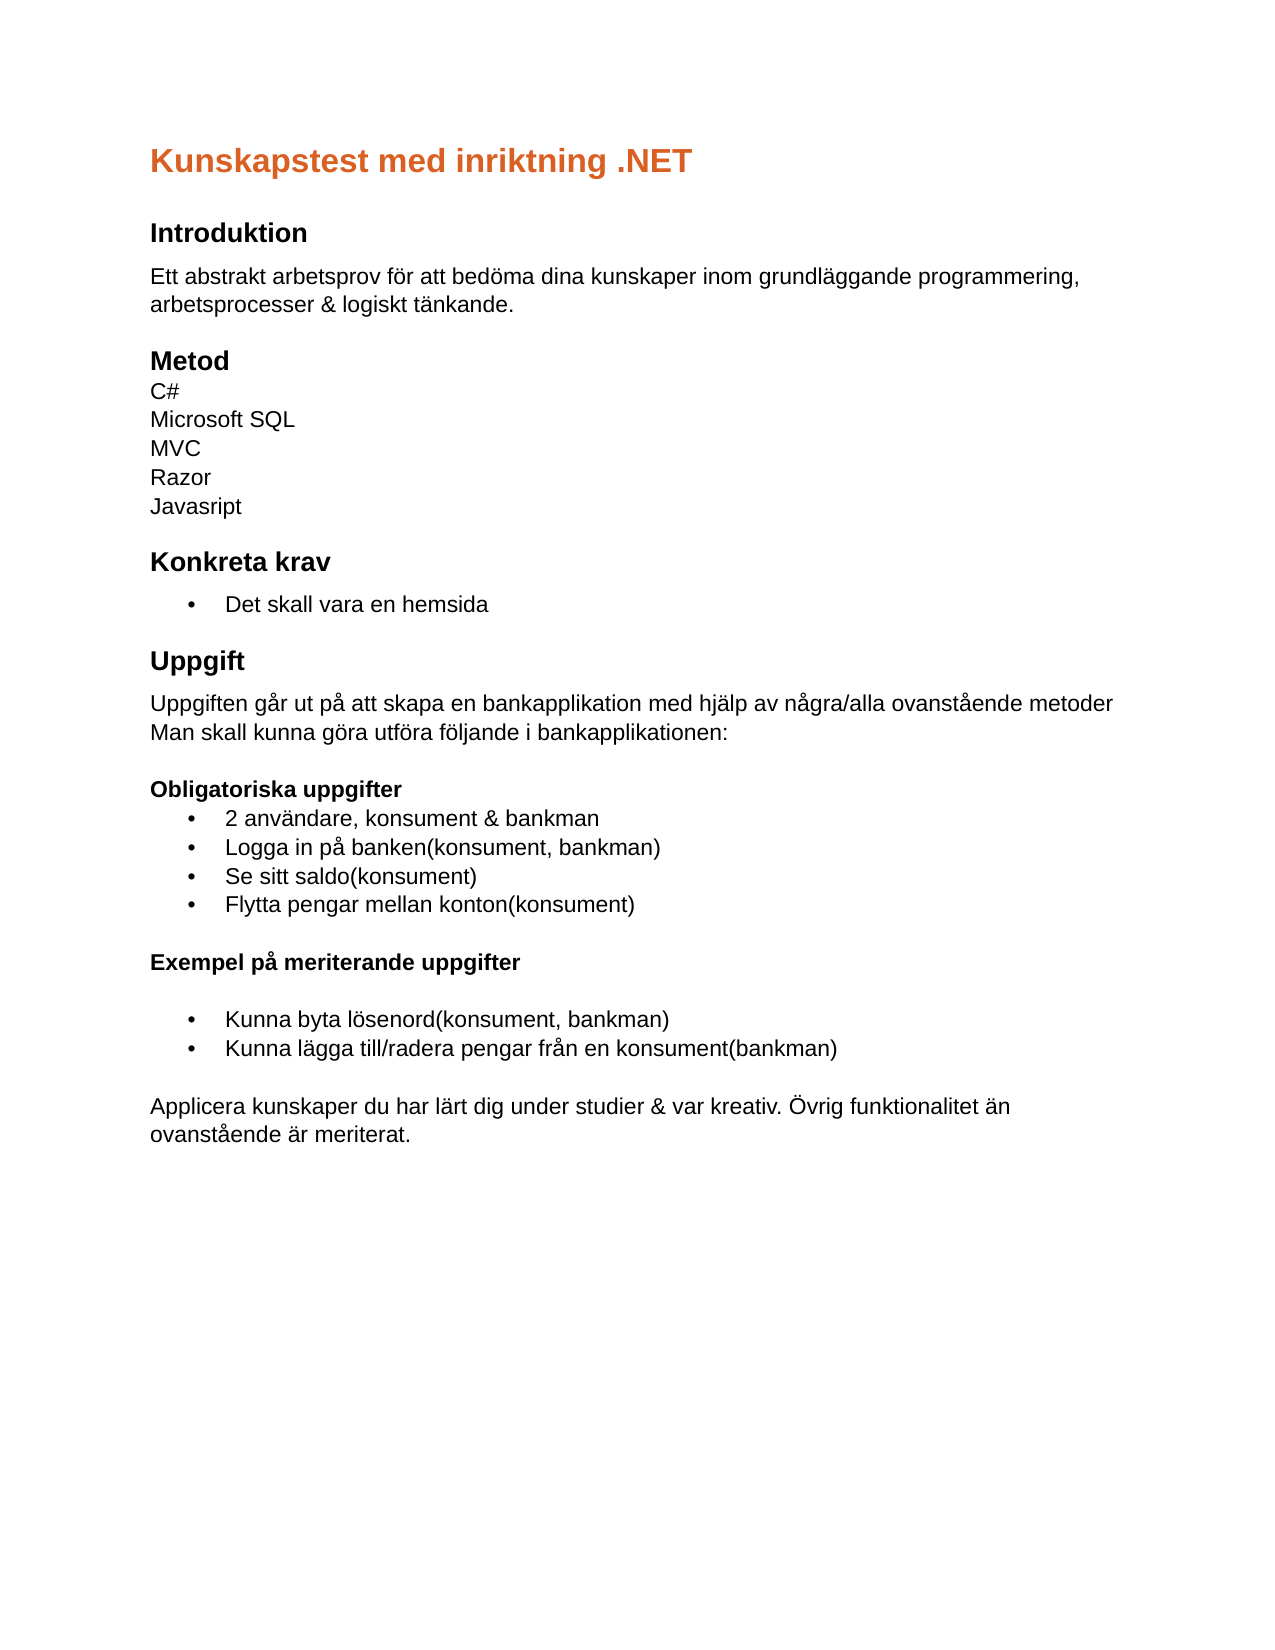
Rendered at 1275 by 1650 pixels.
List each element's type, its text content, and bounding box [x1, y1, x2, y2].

text Obligatoriska uppgifter [150, 775, 1125, 804]
list Kunna byta lösenord(konsument, bankman) [187, 1005, 1125, 1034]
text Kunskapstest med inriktning .NET [150, 150, 1125, 179]
list Det skall vara en hemsida [187, 590, 1125, 619]
text Exempel på meriterande uppgifter [150, 947, 1125, 976]
text Introduktion [150, 220, 1125, 249]
text Ett abstrakt arbetsprov för att bedöma dina kunskaper inom grundläggande programmering, arbetsprocesser & logiskt tänkande. [150, 261, 1125, 319]
list Logga in på banken(konsument, bankman) [187, 832, 1125, 861]
text Razor [150, 462, 1125, 491]
text Applicera kunskaper du har lärt dig under studier & var kreativ. Övrig funktionalitet än ovanstående är meriterat. [150, 1091, 1125, 1149]
text Uppgift [150, 647, 1125, 676]
list Kunna lägga till/radera pengar från en konsument(bankman) [187, 1034, 1125, 1062]
text C# [150, 376, 1125, 405]
text Metod [150, 347, 1125, 376]
list 2 användare, konsument & bankman [187, 804, 1125, 832]
text Javasript [150, 491, 1125, 520]
list Se sitt saldo(konsument) [187, 861, 1125, 890]
text Konkreta krav [150, 549, 1125, 577]
text Microsoft SQL [150, 405, 1125, 434]
text Uppgiften går ut på att skapa en bankapplikation med hjälp av några/alla ovanstående metoder Man skall kunna göra utföra följande i bankapplikationen: [150, 689, 1125, 746]
list Flytta pengar mellan konton(konsument) [187, 890, 1125, 919]
text MVC [150, 434, 1125, 462]
